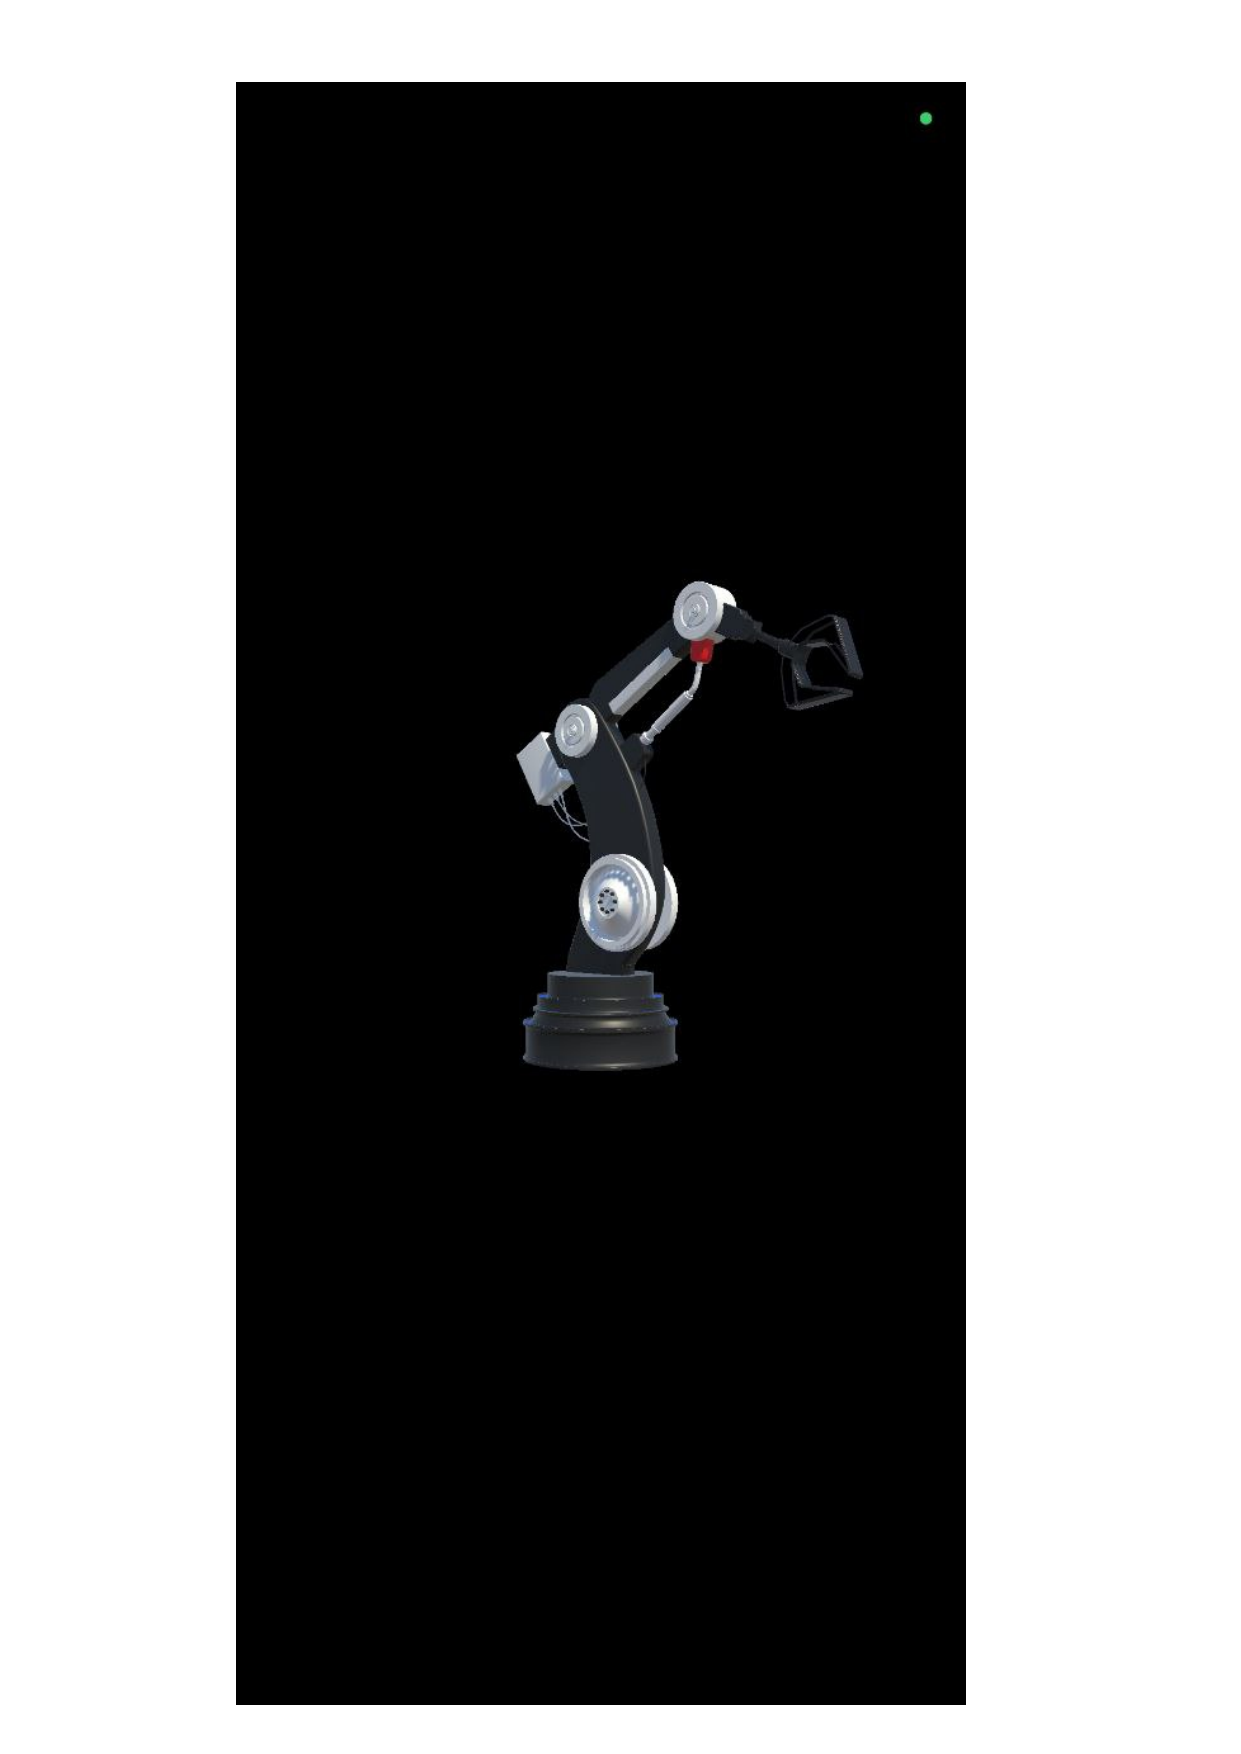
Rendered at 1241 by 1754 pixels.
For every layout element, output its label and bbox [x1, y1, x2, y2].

picture [236, 82, 966, 1705]
